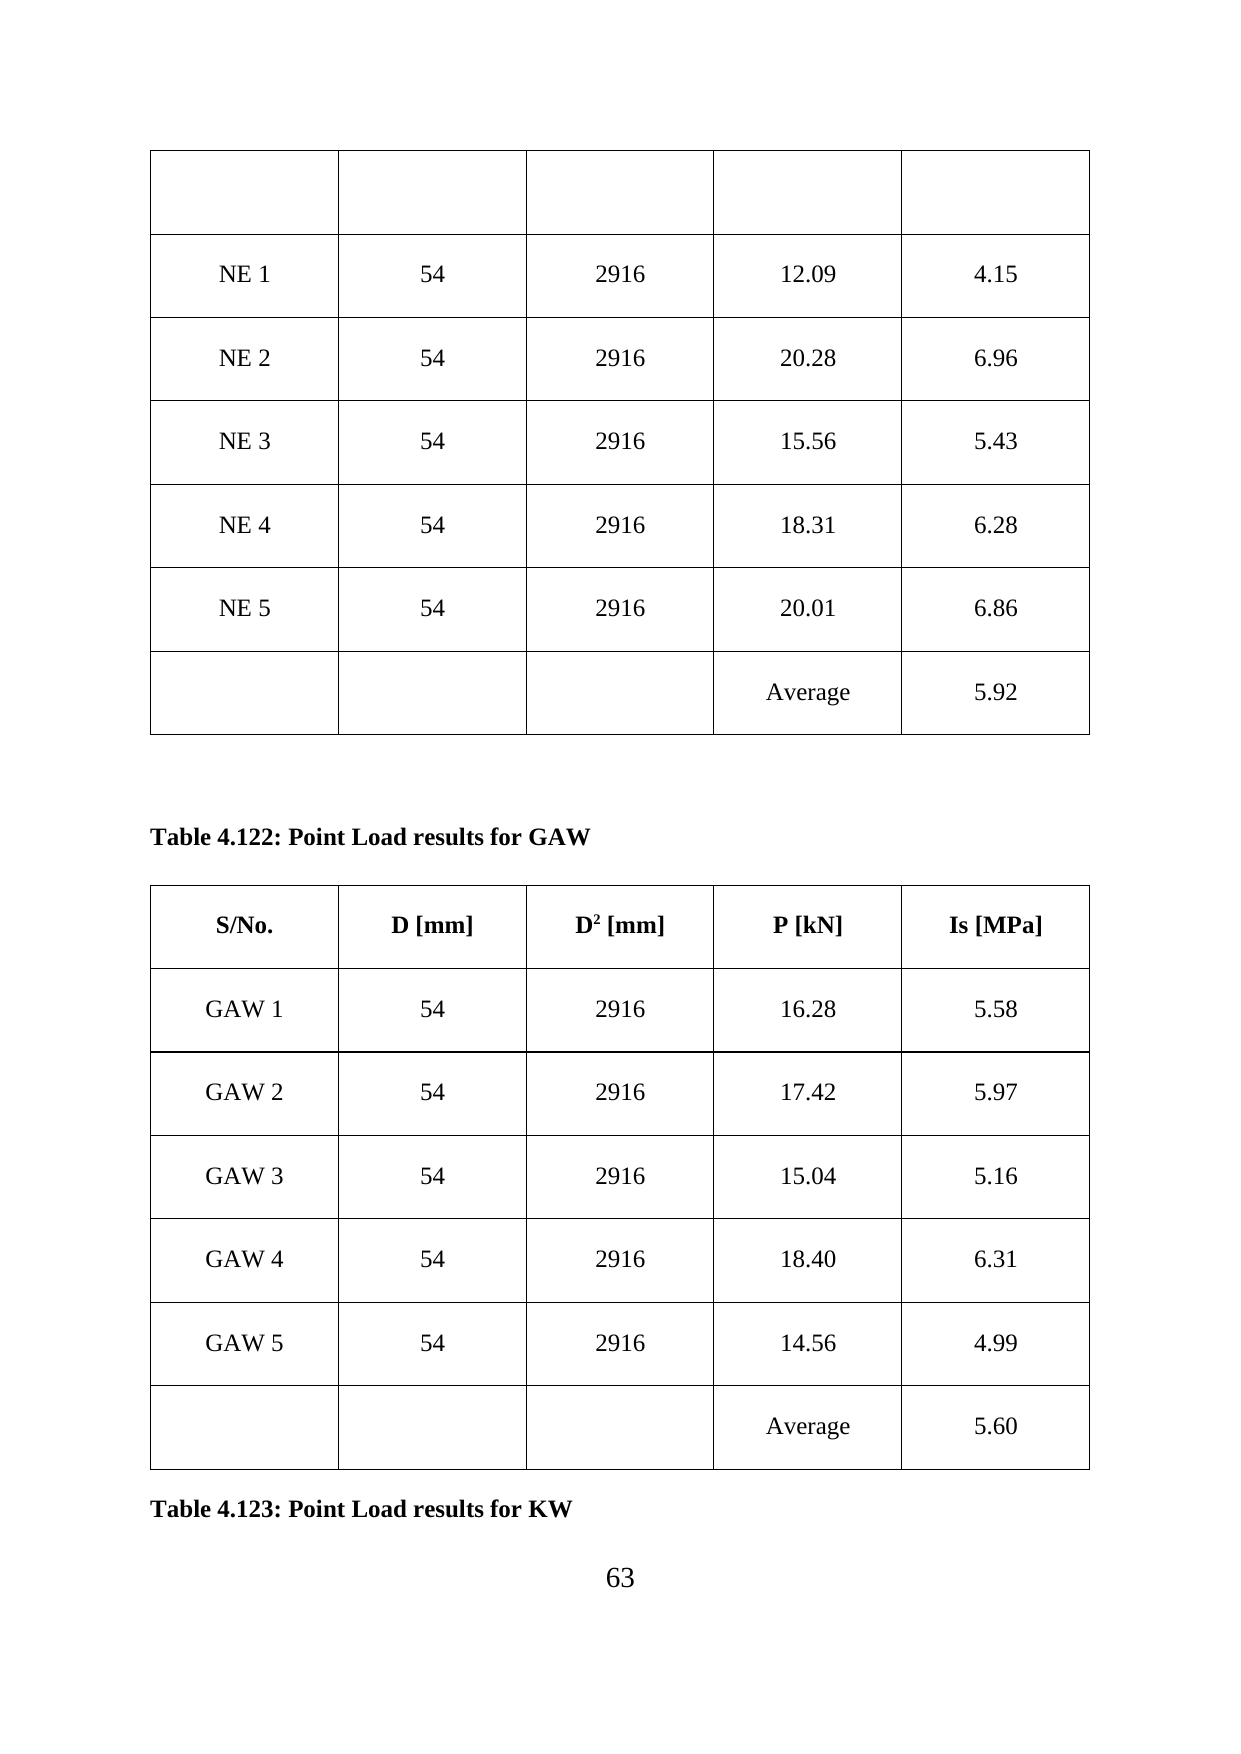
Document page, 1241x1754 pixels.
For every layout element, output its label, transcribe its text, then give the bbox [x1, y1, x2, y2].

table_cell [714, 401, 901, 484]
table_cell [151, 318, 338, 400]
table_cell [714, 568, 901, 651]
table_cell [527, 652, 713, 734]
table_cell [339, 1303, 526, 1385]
text Table 4.122: Point Load results for GAW [150, 822, 1090, 851]
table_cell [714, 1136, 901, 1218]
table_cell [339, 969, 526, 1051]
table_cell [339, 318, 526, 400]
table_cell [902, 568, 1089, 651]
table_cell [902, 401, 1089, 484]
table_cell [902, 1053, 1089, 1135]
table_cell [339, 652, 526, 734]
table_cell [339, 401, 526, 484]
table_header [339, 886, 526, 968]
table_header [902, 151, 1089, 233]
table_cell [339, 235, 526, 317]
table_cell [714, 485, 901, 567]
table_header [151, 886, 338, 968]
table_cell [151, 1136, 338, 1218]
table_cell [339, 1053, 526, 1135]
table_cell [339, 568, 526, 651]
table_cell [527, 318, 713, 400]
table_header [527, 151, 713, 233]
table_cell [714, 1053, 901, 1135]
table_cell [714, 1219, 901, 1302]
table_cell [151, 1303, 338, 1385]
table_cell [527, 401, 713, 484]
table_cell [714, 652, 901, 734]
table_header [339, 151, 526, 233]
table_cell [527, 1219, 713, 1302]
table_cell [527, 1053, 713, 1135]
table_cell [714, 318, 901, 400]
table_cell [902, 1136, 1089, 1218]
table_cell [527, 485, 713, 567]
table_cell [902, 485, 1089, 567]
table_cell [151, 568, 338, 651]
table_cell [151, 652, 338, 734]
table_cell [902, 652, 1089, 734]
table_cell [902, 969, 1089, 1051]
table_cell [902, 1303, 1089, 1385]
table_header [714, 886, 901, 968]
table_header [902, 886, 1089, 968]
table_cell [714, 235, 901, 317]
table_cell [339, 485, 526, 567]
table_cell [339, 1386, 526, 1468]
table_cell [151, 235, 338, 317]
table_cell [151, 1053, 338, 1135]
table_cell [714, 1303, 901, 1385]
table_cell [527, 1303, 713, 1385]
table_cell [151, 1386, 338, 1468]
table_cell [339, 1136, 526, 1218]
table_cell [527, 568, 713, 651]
text Table 4.123: Point Load results for KW [150, 1494, 1090, 1523]
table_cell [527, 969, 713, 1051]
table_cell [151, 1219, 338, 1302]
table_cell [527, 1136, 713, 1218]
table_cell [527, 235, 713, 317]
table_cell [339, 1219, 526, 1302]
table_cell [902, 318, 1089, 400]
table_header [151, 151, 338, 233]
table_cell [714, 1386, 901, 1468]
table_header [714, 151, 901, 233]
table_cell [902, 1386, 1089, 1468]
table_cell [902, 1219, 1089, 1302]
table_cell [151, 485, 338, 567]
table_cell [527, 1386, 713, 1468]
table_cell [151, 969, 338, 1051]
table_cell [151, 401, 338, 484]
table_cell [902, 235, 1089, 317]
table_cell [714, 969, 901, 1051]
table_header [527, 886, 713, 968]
